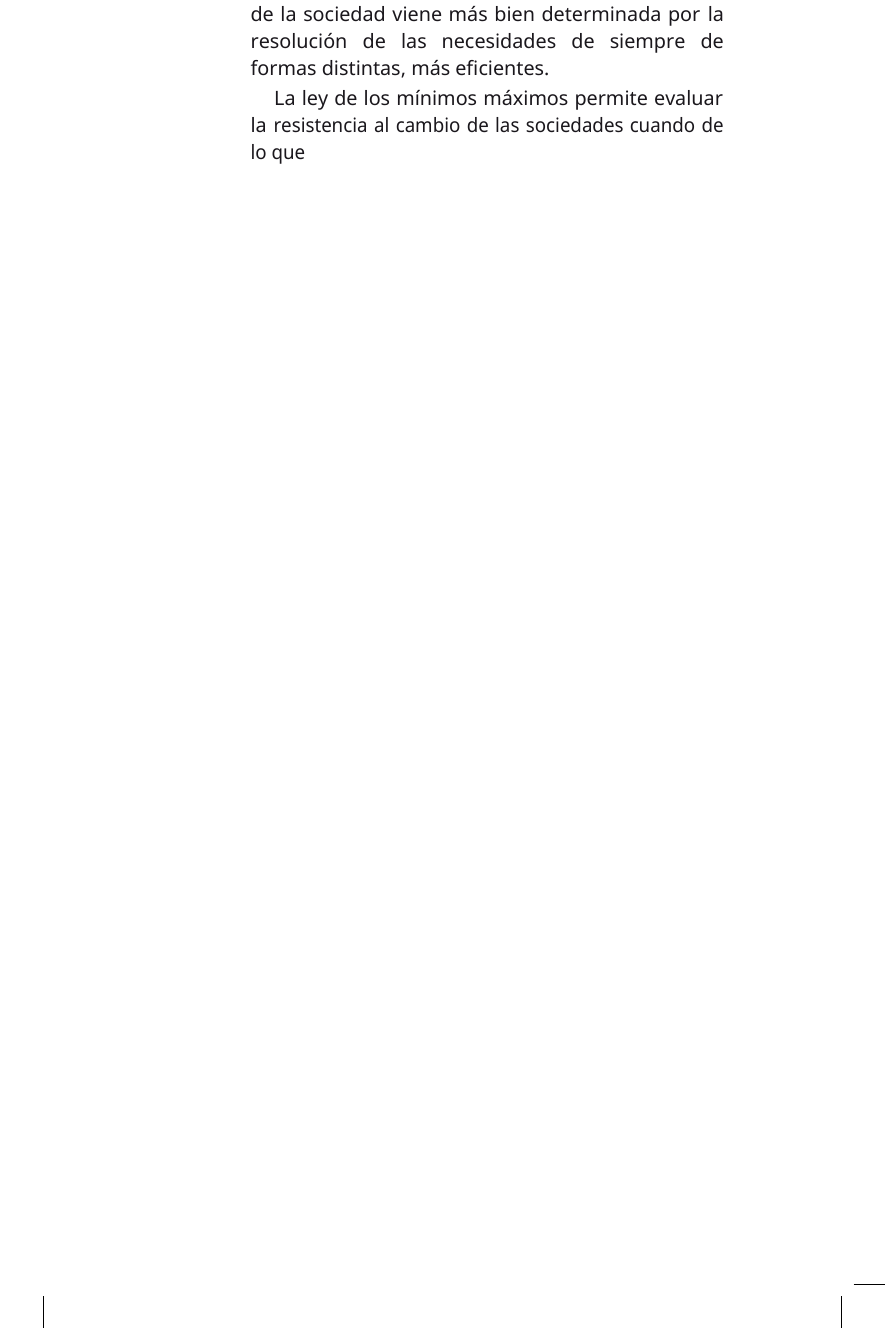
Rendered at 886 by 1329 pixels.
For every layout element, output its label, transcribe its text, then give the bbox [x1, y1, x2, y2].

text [250, 0, 724, 81]
text La ley de los mínimos máximos permite evaluar la resistencia al cambio de las sociedades cuando de lo que [250, 84, 724, 165]
